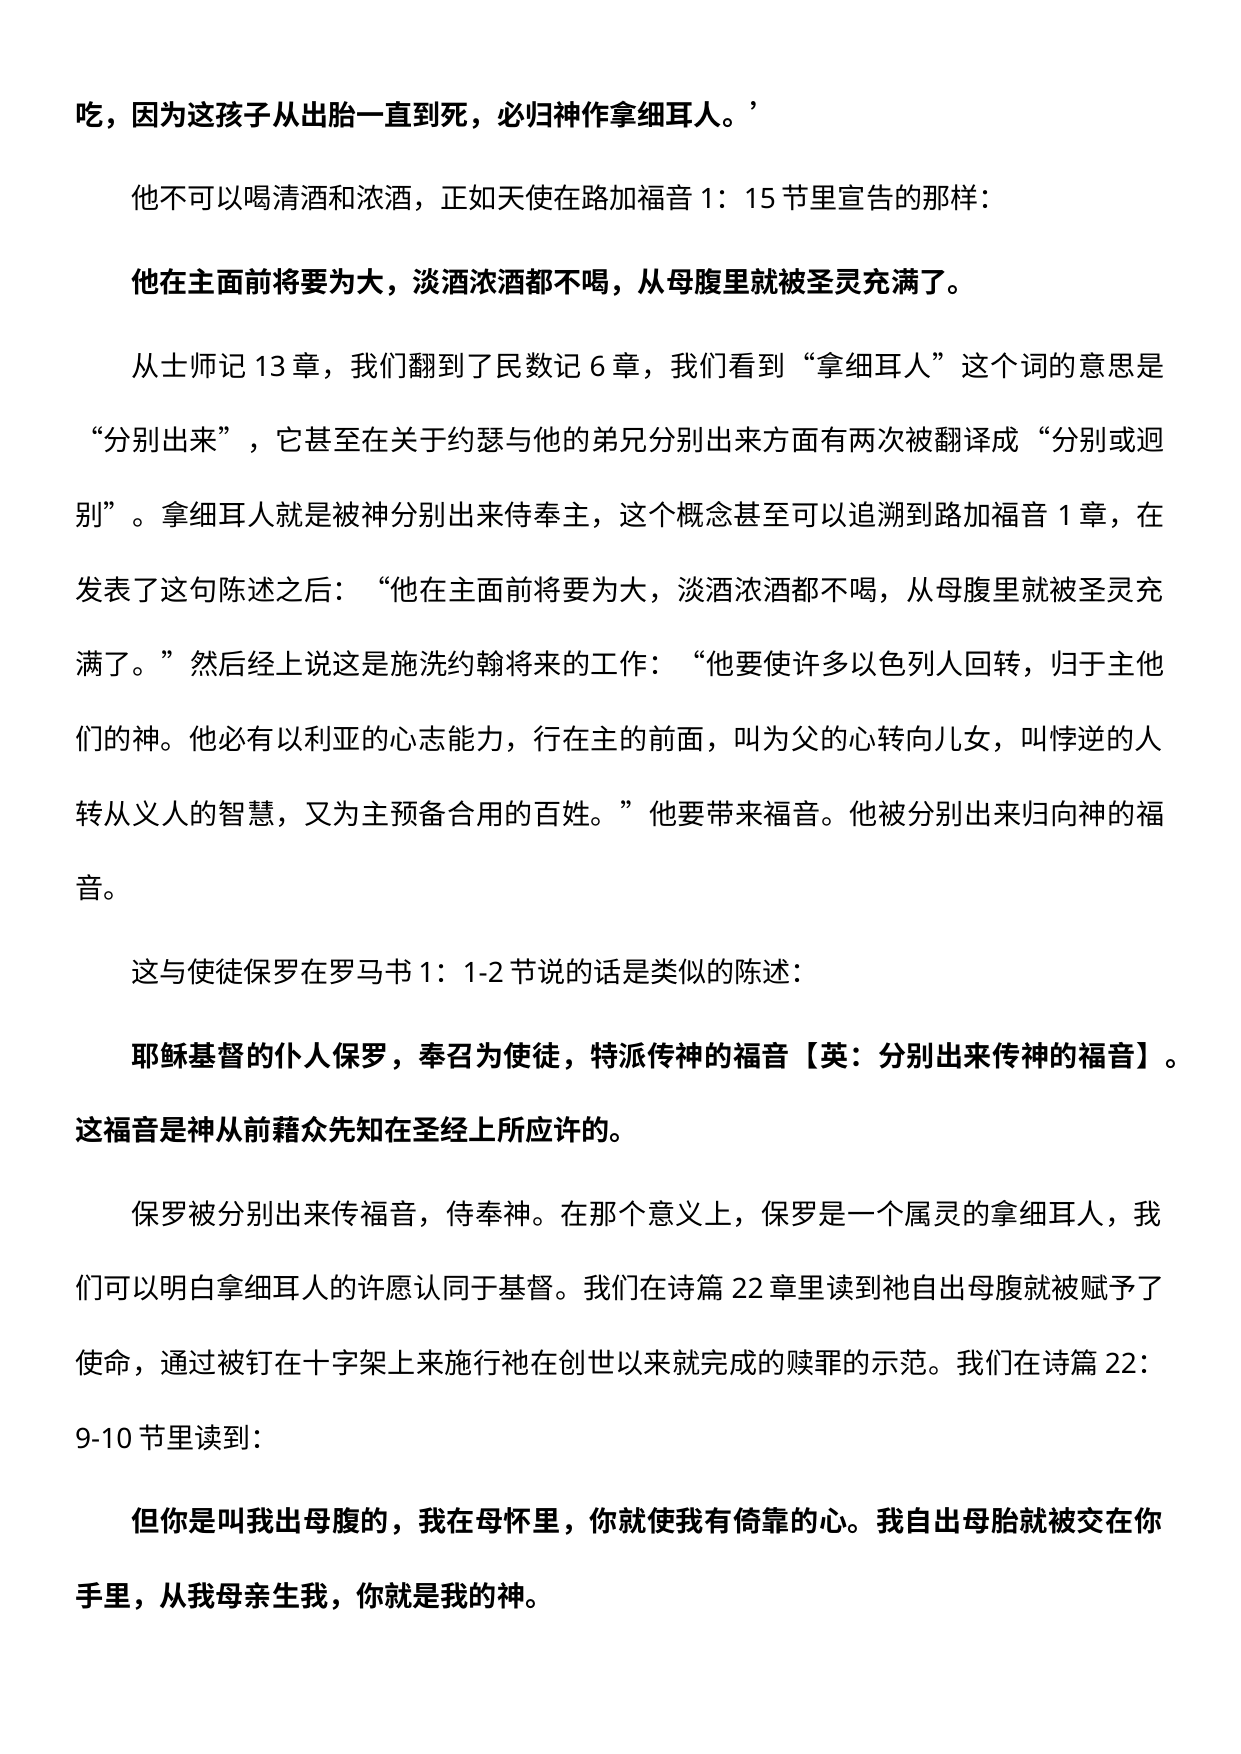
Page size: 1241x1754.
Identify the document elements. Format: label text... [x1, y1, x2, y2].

text 耶稣基督的仆人保罗，奉召为使徒，特派传神的福音【英：分别出来传神的福音】。这福音是神从前藉众先知在圣经上所应许的。 [75, 1021, 1165, 1161]
text 但你是叫我出母腹的，我在母怀里，你就使我有倚靠的心。我自出母胎就被交在你手里，从我母亲生我，你就是我的神。 [75, 1487, 1165, 1627]
text 这与使徒保罗在罗马书1：1-2节说的话是类似的陈述： [75, 938, 1165, 1003]
text 从士师记13章，我们翻到了民数记6章，我们看到“拿细耳人”这个词的意思是“分别出来”，它甚至在关于约瑟与他的弟兄分别出来方面有两次被翻译成“分别或迥别”。拿细耳人就是被神分别出来侍奉主，这个概念甚至可以追溯到路加福音1章，在发表了这句陈述之后：“他在主面前将要为大，淡酒浓酒都不喝，从母腹里就被圣灵充满了。”然后经上说这是施洗约翰将来的工作：“他要使许多以色列人回转，归于主他们的神。他必有以利亚的心志能力，行在主的前面，叫为父的心转向儿女，叫悖逆的人转从义人的智慧，又为主预备合用的百姓。”他要带来福音。他被分别出来归向神的福音。 [75, 331, 1165, 919]
text 他不可以喝清酒和浓酒，正如天使在路加福音1：15节里宣告的那样： [75, 164, 1165, 229]
text 他在主面前将要为大，淡酒浓酒都不喝，从母腹里就被圣灵充满了。 [75, 248, 1165, 313]
text 保罗被分别出来传福音，侍奉神。在那个意义上，保罗是一个属灵的拿细耳人，我们可以明白拿细耳人的许愿认同于基督。我们在诗篇22章里读到祂自出母腹就被赋予了使命，通过被钉在十字架上来施行祂在创世以来就完成的赎罪的示范。我们在诗篇22：9-10节里读到： [75, 1179, 1165, 1468]
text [75, 81, 1165, 146]
